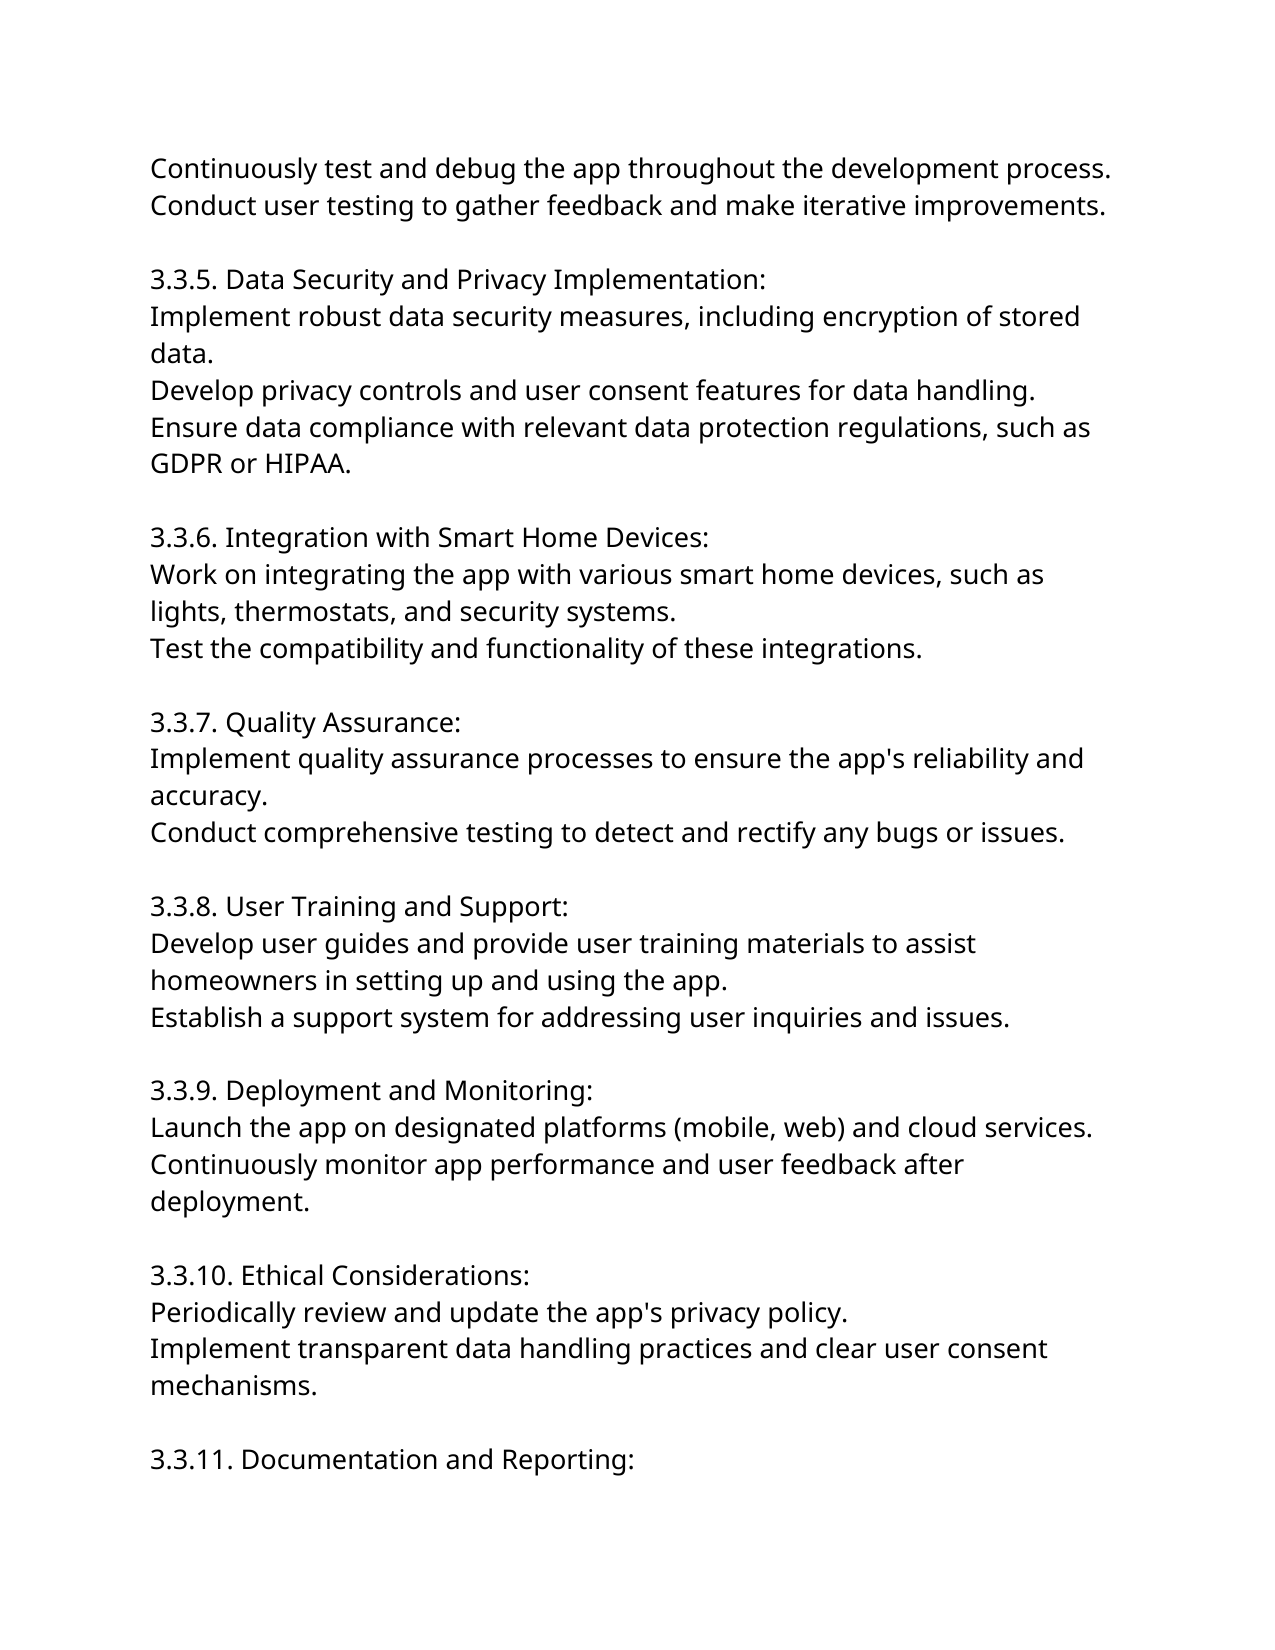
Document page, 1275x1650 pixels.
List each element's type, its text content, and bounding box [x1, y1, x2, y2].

text Implement robust data security measures, including encryption of stored data. [150, 297, 1125, 371]
text Develop user guides and provide user training materials to assist homeowners in setting up and using the app. [150, 924, 1125, 998]
text 3.3.6. Integration with Smart Home Devices: [150, 519, 1125, 556]
text Establish a support system for addressing user inquiries and issues. [150, 998, 1125, 1035]
text 3.3.5. Data Security and Privacy Implementation: [150, 261, 1125, 297]
text Implement quality assurance processes to ensure the app's reliability and accuracy. [150, 740, 1125, 814]
text Conduct user testing to gather feedback and make iterative improvements. [150, 187, 1125, 224]
text 3.3.9. Deployment and Monitoring: [150, 1072, 1125, 1109]
text Develop privacy controls and user consent features for data handling. [150, 371, 1125, 408]
text Test the compatibility and functionality of these integrations. [150, 629, 1125, 666]
text Implement transparent data handling practices and clear user consent mechanisms. [150, 1330, 1125, 1404]
text Continuously test and debug the app throughout the development process. [150, 150, 1125, 187]
text Launch the app on designated platforms (mobile, web) and cloud services. [150, 1109, 1125, 1146]
text Ensure data compliance with relevant data protection regulations, such as GDPR or HIPAA. [150, 408, 1125, 482]
text Work on integrating the app with various smart home devices, such as lights, thermostats, and security systems. [150, 556, 1125, 629]
text 3.3.10. Ethical Considerations: [150, 1256, 1125, 1293]
text 3.3.11. Documentation and Reporting: [150, 1441, 1125, 1477]
text Periodically review and update the app's privacy policy. [150, 1293, 1125, 1330]
text Continuously monitor app performance and user feedback after deployment. [150, 1146, 1125, 1219]
text 3.3.7. Quality Assurance: [150, 703, 1125, 740]
text Conduct comprehensive testing to detect and rectify any bugs or issues. [150, 814, 1125, 851]
text 3.3.8. User Training and Support: [150, 887, 1125, 924]
